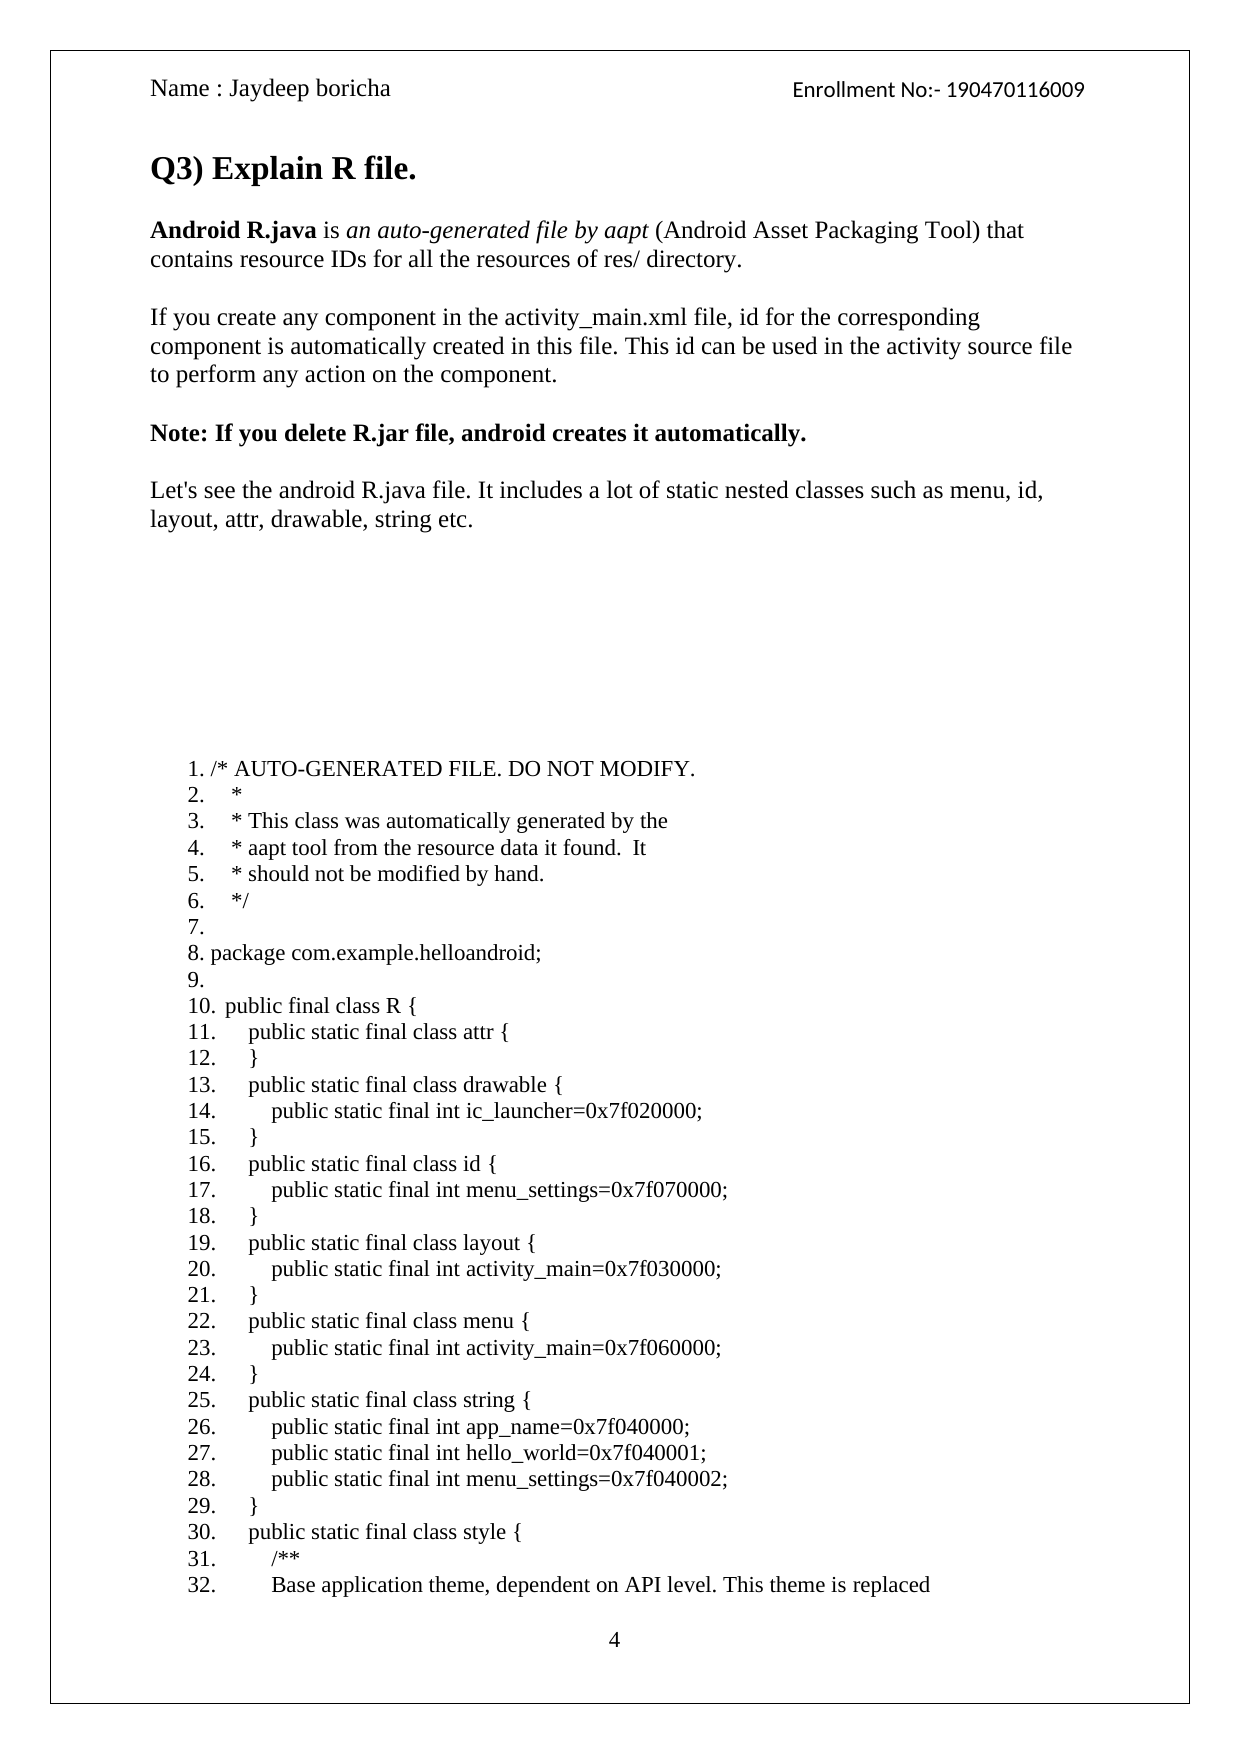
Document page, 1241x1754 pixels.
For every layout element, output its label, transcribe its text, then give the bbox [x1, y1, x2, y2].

list public static final int app_name=0x7f040000; [187, 1413, 1101, 1439]
text 29. } [187, 1492, 1101, 1518]
text 18. } [187, 1203, 1101, 1229]
list Base application theme, dependent on API level. This theme is replaced [187, 1571, 1101, 1597]
list public static final class drawable { [187, 1071, 1101, 1097]
list * aapt tool from the resource data it found. It [187, 834, 1101, 860]
list public static final class id { [187, 1150, 1101, 1176]
list public static final int hello_world=0x7f040001; [187, 1439, 1101, 1466]
text Let's see the android R.java file. It includes a lot of static nested classes such as menu, id, layout, attr, drawable, string etc. [150, 475, 1046, 533]
list * This class was automatically generated by the [187, 808, 1101, 834]
text 1. /* AUTO-GENERATED FILE. DO NOT MODIFY. 2. * [187, 755, 714, 808]
text 24. } [187, 1361, 1101, 1387]
list public final class R { [187, 992, 1101, 1018]
text 30. public static final class style { 31. /** [187, 1518, 523, 1571]
list public static final class attr { [187, 1018, 1101, 1045]
list public static final int menu_settings=0x7f040002; [187, 1466, 1101, 1492]
list public static final int ic_launcher=0x7f020000; [187, 1097, 1101, 1124]
text If you create any component in the activity_main.xml file, id for the corresponding component is automatically created in this file. This id can be used in the activity source file to perform any action on the component. [150, 302, 1074, 388]
list public static final int activity_main=0x7f030000; [187, 1255, 1101, 1282]
list public static final class layout { [187, 1229, 1101, 1255]
subtitle Note: If you delete R.jar file, android creates it automatically. [150, 418, 1101, 447]
list public static final int menu_settings=0x7f070000; [187, 1176, 1101, 1203]
list * should not be modified by hand. 6. */ [187, 860, 545, 913]
text Android R.java is an auto-generated file by aapt (Android Asset Packaging Tool) that contains resource IDs for all the resources of res/ directory. [150, 215, 1026, 273]
subtitle Q3) Explain R file. [150, 148, 1101, 187]
text 21. } [187, 1282, 1101, 1308]
text 8. package com.example.helloandroid; 9. [187, 939, 550, 992]
text 12. } [187, 1045, 1101, 1071]
text 15. } [187, 1124, 1101, 1150]
text 7. [187, 913, 1101, 939]
list public static final class menu { [187, 1308, 1101, 1334]
list public static final int activity_main=0x7f060000; [187, 1334, 1101, 1361]
list public static final class string { [187, 1387, 1101, 1413]
